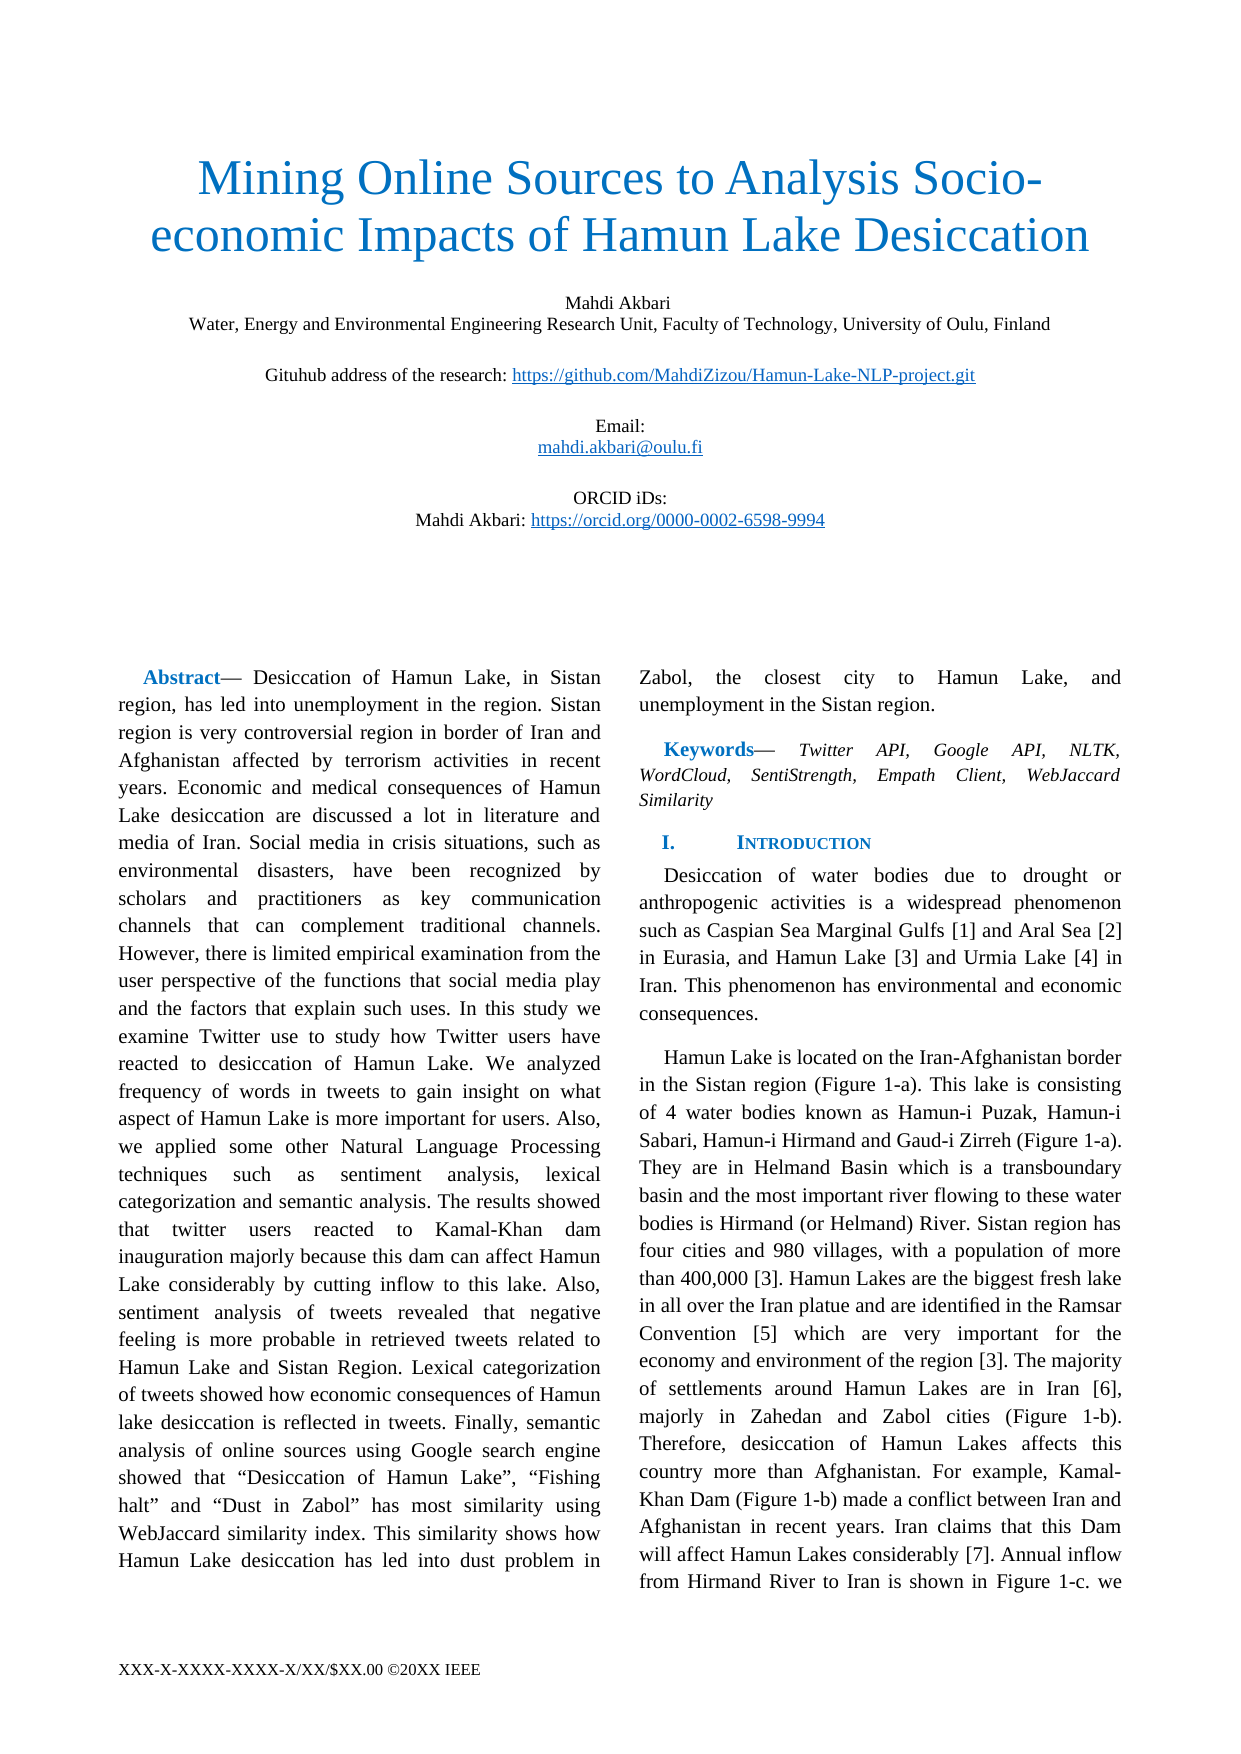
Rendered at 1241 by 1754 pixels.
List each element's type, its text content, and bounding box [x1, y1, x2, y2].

text Gituhub address of the research: https://github.com/MahdiZizou/Hamun-Lake-NLP-project.git [118, 364, 1122, 386]
text Email: [118, 415, 1122, 436]
title Mining Online Sources to Analysis Socio-economic Impacts of Hamun Lake Desiccation [118, 148, 1122, 263]
text Keywords— Twitter API, Google API, NLTK, WordCloud, SentiStrength, Empath Client, WebJaccard Similarity [639, 737, 1122, 810]
text Mahdi Akbari: https://orcid.org/0000-0002-6598-9994 [118, 509, 1122, 530]
text mahdi.akbari@oulu.fi [118, 436, 1122, 458]
text ORCID iDs: [118, 487, 1122, 509]
text Mahdi Akbari Water, Energy and Environmental Engineering Research Unit, Faculty of Technology, University of Oulu, Finland [118, 292, 1122, 335]
text Abstract— Desiccation of Hamun Lake, in Sistan region, has led into unemployment in the region. Sistan region is very controversial region in border of Iran and Afghanistan affected by terrorism activities in recent years. Economic and medical consequences of Hamun Lake desiccation are discussed a lot in literature and media of Iran. Social media in crisis situations, such as environmental disasters, have been recognized by scholars and practitioners as key communication channels that can complement traditional channels. However, there is limited empirical examination from the user perspective of the functions that social media play and the factors that explain such uses. In this study we examine Twitter use to study how Twitter users have reacted to desiccation of Hamun Lake. We analyzed frequency of words in tweets to gain insight on what aspect of Hamun Lake is more important for users. Also, we applied some other Natural Language Processing techniques such as sentiment analysis, lexical categorization and semantic analysis. The results showed that twitter users reacted to Kamal-Khan dam inauguration majorly because this dam can affect Hamun Lake considerably by cutting inflow to this lake. Also, sentiment analysis of tweets revealed that negative feeling is more probable in retrieved tweets related to Hamun Lake and Sistan Region. Lexical categorization of tweets showed how economic consequences of Hamun lake desiccation is reflected in tweets. Finally, semantic analysis of online sources using Google search engine showed that “Desiccation of Hamun Lake”, “Fishing halt” and “Dust in Zabol” has most similarity using WebJaccard similarity index. This similarity shows how Hamun Lake desiccation has led into dust problem in Zabol, the closest city to Hamun Lake, and unemployment in the Sistan region. [118, 665, 601, 1572]
text Desiccation of water bodies due to drought or anthropogenic activities is a widespread phenomenon such as Caspian Sea Marginal Gulfs [1] and Aral Sea [2] in Eurasia, and Hamun Lake [3] and Urmia Lake [4] in Iran. This phenomenon has environmental and economic consequences. [639, 862, 1122, 1024]
subtitle Introduction [661, 830, 1122, 854]
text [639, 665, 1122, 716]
